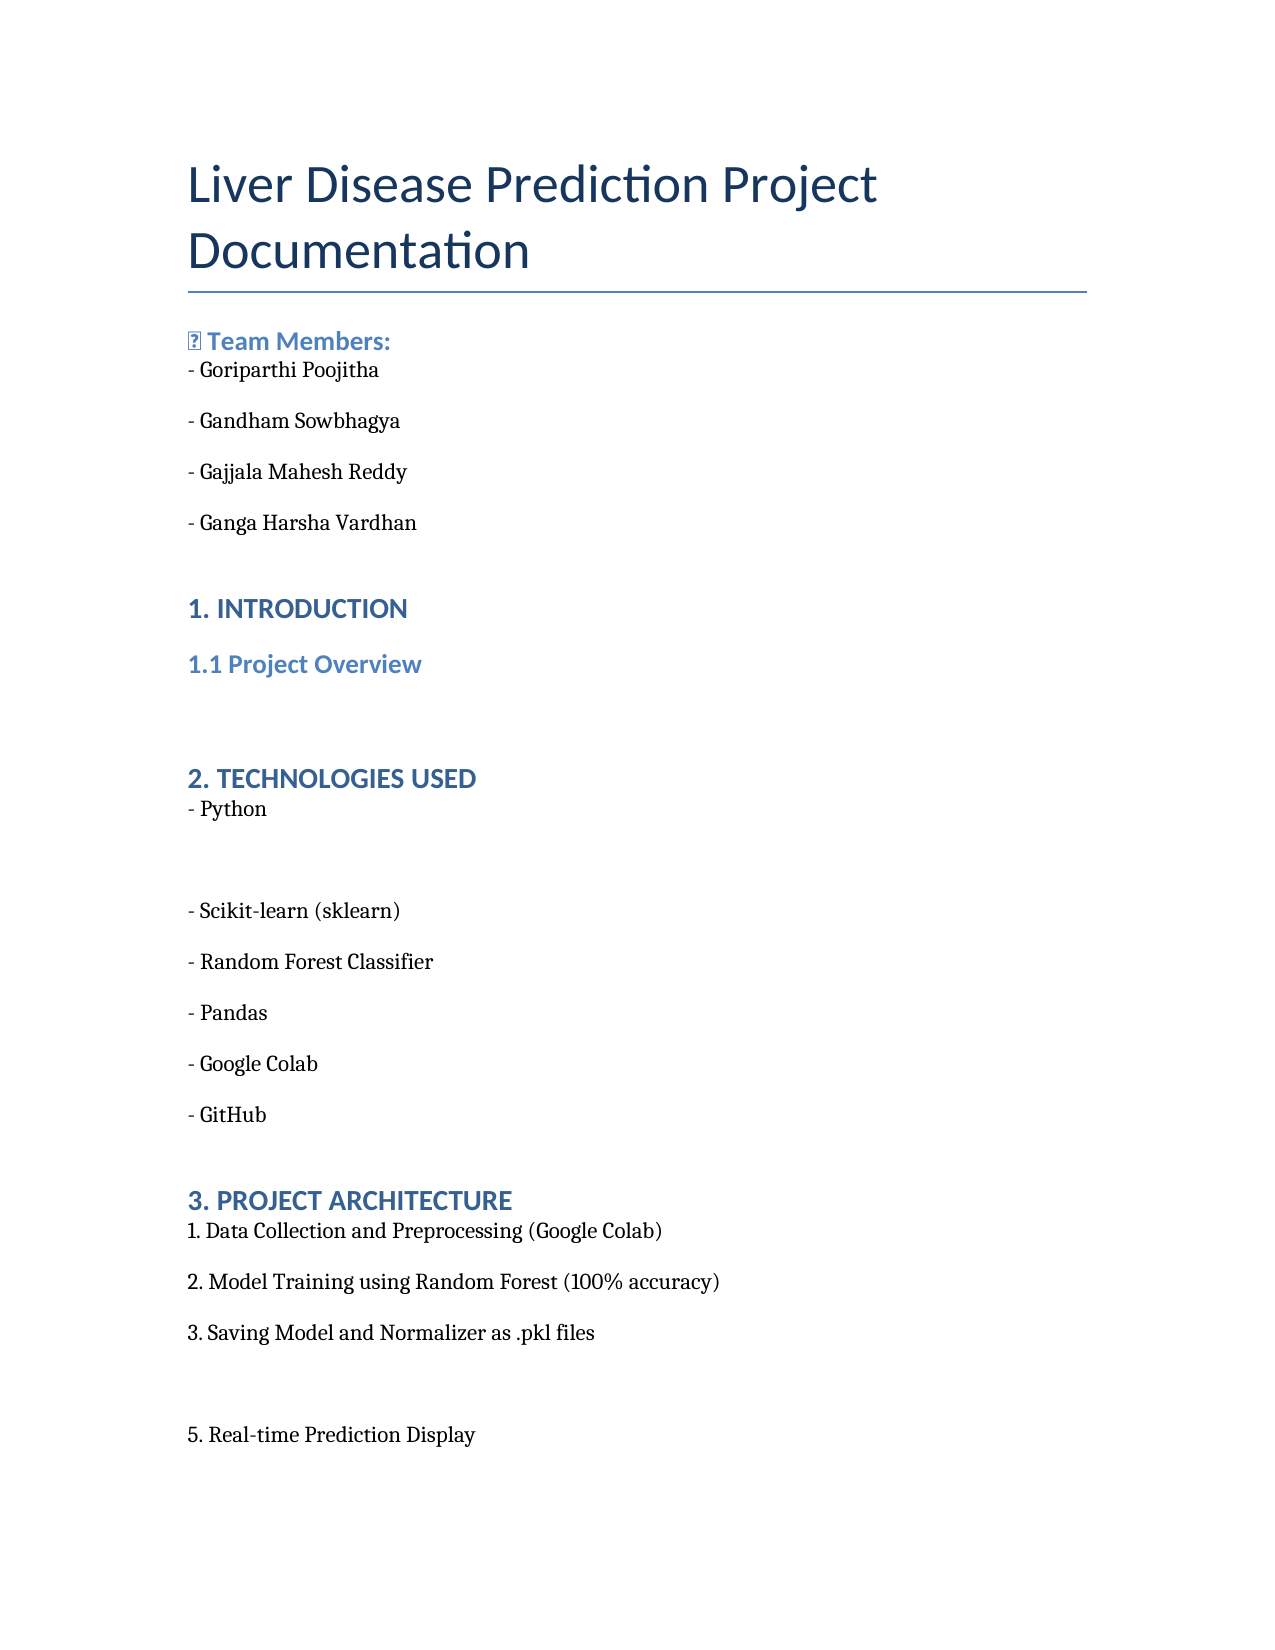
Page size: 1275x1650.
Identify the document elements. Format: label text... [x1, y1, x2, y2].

text - Google Colab [187, 1051, 1087, 1077]
subtitle 👥 Team Members: [187, 324, 1087, 357]
text 5. Real-time Prediction Display [187, 1422, 1087, 1448]
subtitle 1. INTRODUCTION [187, 590, 1087, 626]
text 1. Data Collection and Preprocessing (Google Colab) [187, 1218, 1087, 1244]
subtitle 1.1 Project Overview [187, 647, 1087, 680]
text - Gandham Sowbhagya [187, 408, 1087, 434]
text - Random Forest Classifier [187, 949, 1087, 975]
subtitle 3. PROJECT ARCHITECTURE [187, 1182, 1087, 1218]
text 3. Saving Model and Normalizer as .pkl files [187, 1320, 1087, 1346]
text - Ganga Harsha Vardhan [187, 510, 1087, 536]
text - GitHub [187, 1102, 1087, 1128]
text - Goriparthi Poojitha [187, 357, 1087, 383]
subtitle 2. TECHNOLOGIES USED [187, 760, 1087, 796]
text - Gajjala Mahesh Reddy [187, 459, 1087, 485]
text - Scikit-learn (sklearn) [187, 898, 1087, 924]
text 2. Model Training using Random Forest (100% accuracy) [187, 1269, 1087, 1295]
text - Pandas [187, 1000, 1087, 1026]
text - Python [187, 796, 1087, 822]
title Liver Disease Prediction Project Documentation [187, 150, 1087, 293]
